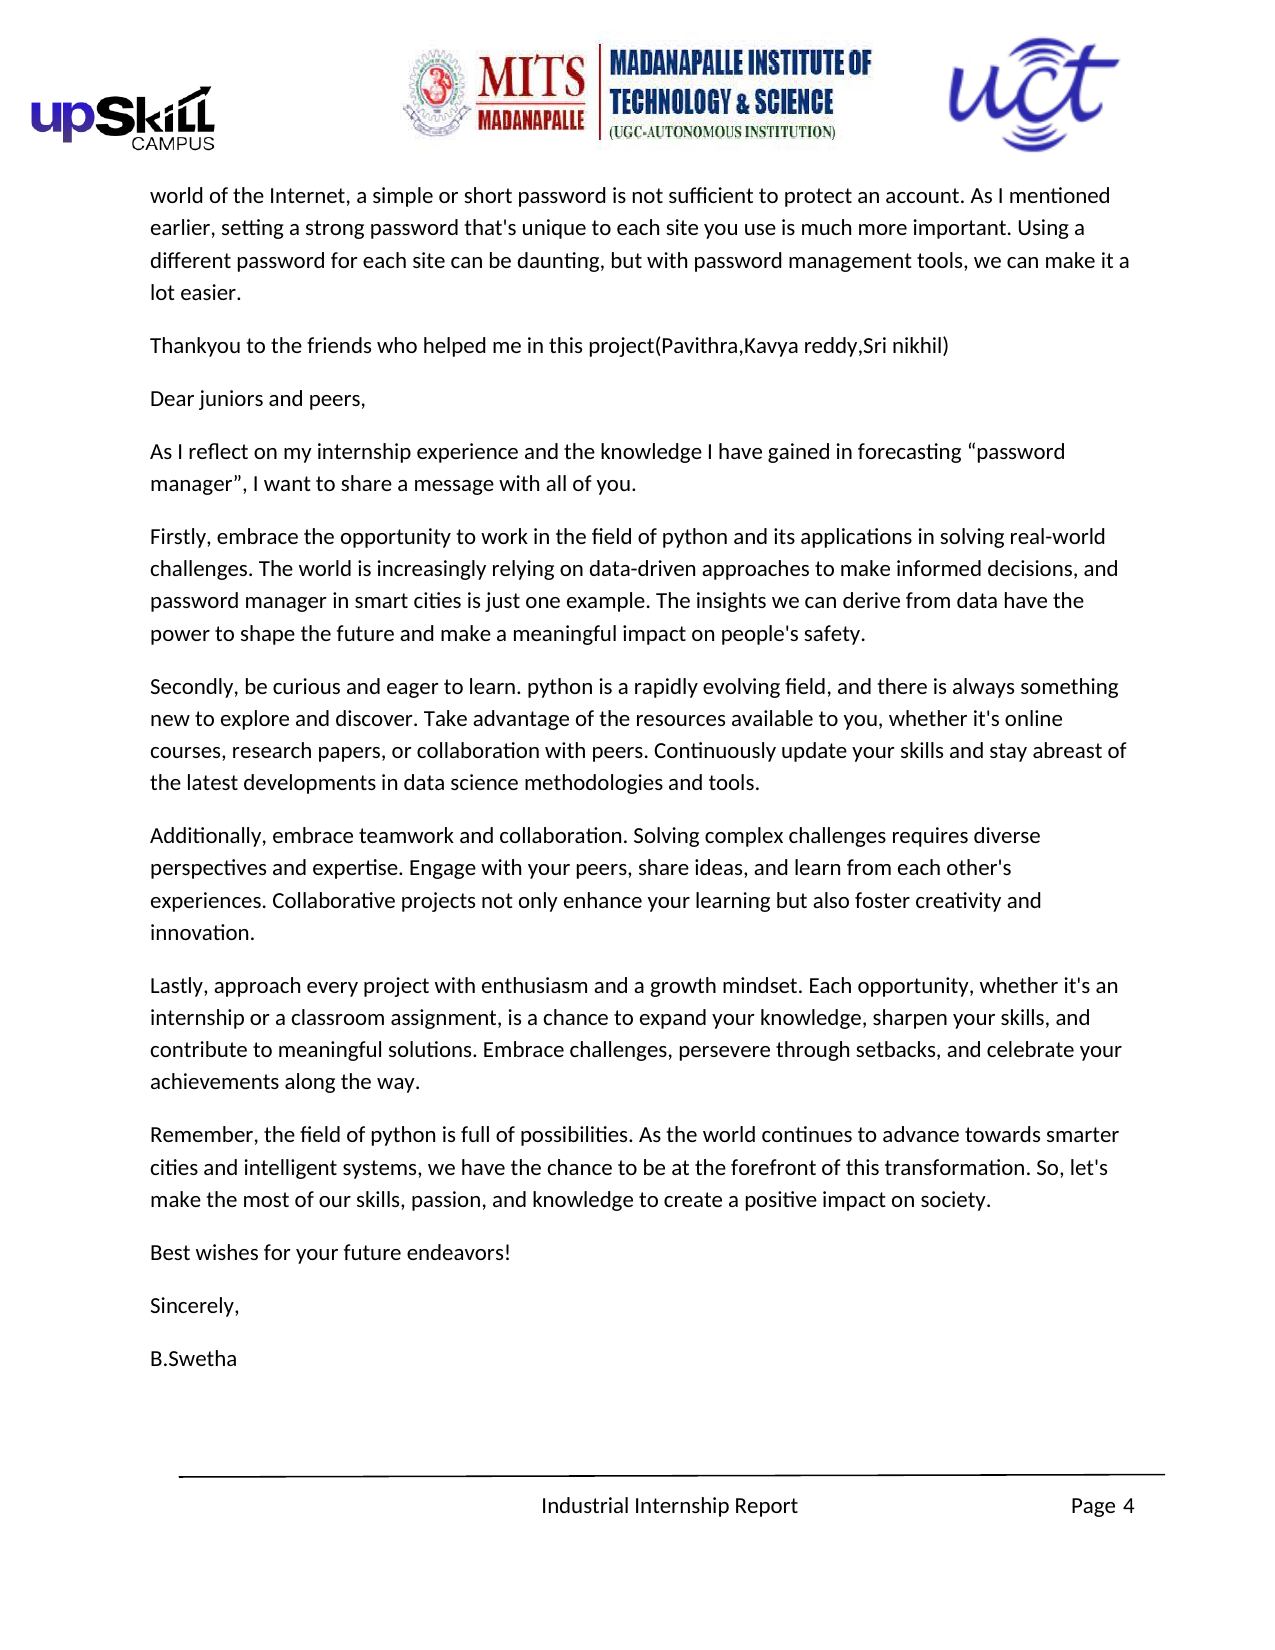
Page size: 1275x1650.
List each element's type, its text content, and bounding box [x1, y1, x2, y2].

picture [400, 31, 876, 154]
picture [0, 73, 246, 154]
text Thankyou to the friends who helped me in this project(Pavithra,Kavya reddy,Sri nikhil) [150, 331, 1134, 359]
text B.Swetha [150, 1344, 1134, 1372]
text Lastly, approach every project with enthusiasm and a growth mindset. Each opportunity, whether it's an internship or a classroom assignment, is a chance to expand your knowledge, sharpen your skills, and contribute to meaningful solutions. Embrace challenges, persevere through setbacks, and celebrate your achievements along the way. [150, 971, 1134, 1096]
picture [946, 28, 1125, 154]
text As I reflect on my internship experience and the knowledge I have gained in forecasting “password manager”, I want to share a message with all of you. [150, 437, 1134, 497]
text Additionally, embrace teamwork and collaboration. Solving complex challenges requires diverse perspectives and expertise. Engage with your peers, share ideas, and learn from each other's experiences. Collaborative projects not only enhance your learning but also foster creativity and innovation. [150, 821, 1134, 946]
text Remember, the field of python is full of possibilities. As the world continues to advance towards smarter cities and intelligent systems, we have the chance to be at the forefront of this transformation. So, let's make the most of our skills, passion, and knowledge to create a positive impact on society. [150, 1121, 1134, 1213]
text Secondly, be curious and eager to learn. python is a rapidly evolving field, and there is always something new to explore and discover. Take advantage of the resources available to you, whether it's online courses, research papers, or collaboration with peers. Continuously update your skills and stay abreast of the latest developments in data science methodologies and tools. [150, 672, 1134, 796]
text Firstly, embrace the opportunity to work in the field of python and its applications in solving real-world challenges. The world is increasingly relying on data-driven approaches to make informed decisions, and password manager in smart cities is just one example. The insights we can derive from data have the power to shape the future and make a meaningful impact on people's safety. [150, 522, 1134, 647]
text Dear juniors and peers, [150, 384, 1134, 412]
text Sincerely, [150, 1291, 1134, 1319]
text Best wishes for your future endeavors! [150, 1238, 1134, 1266]
